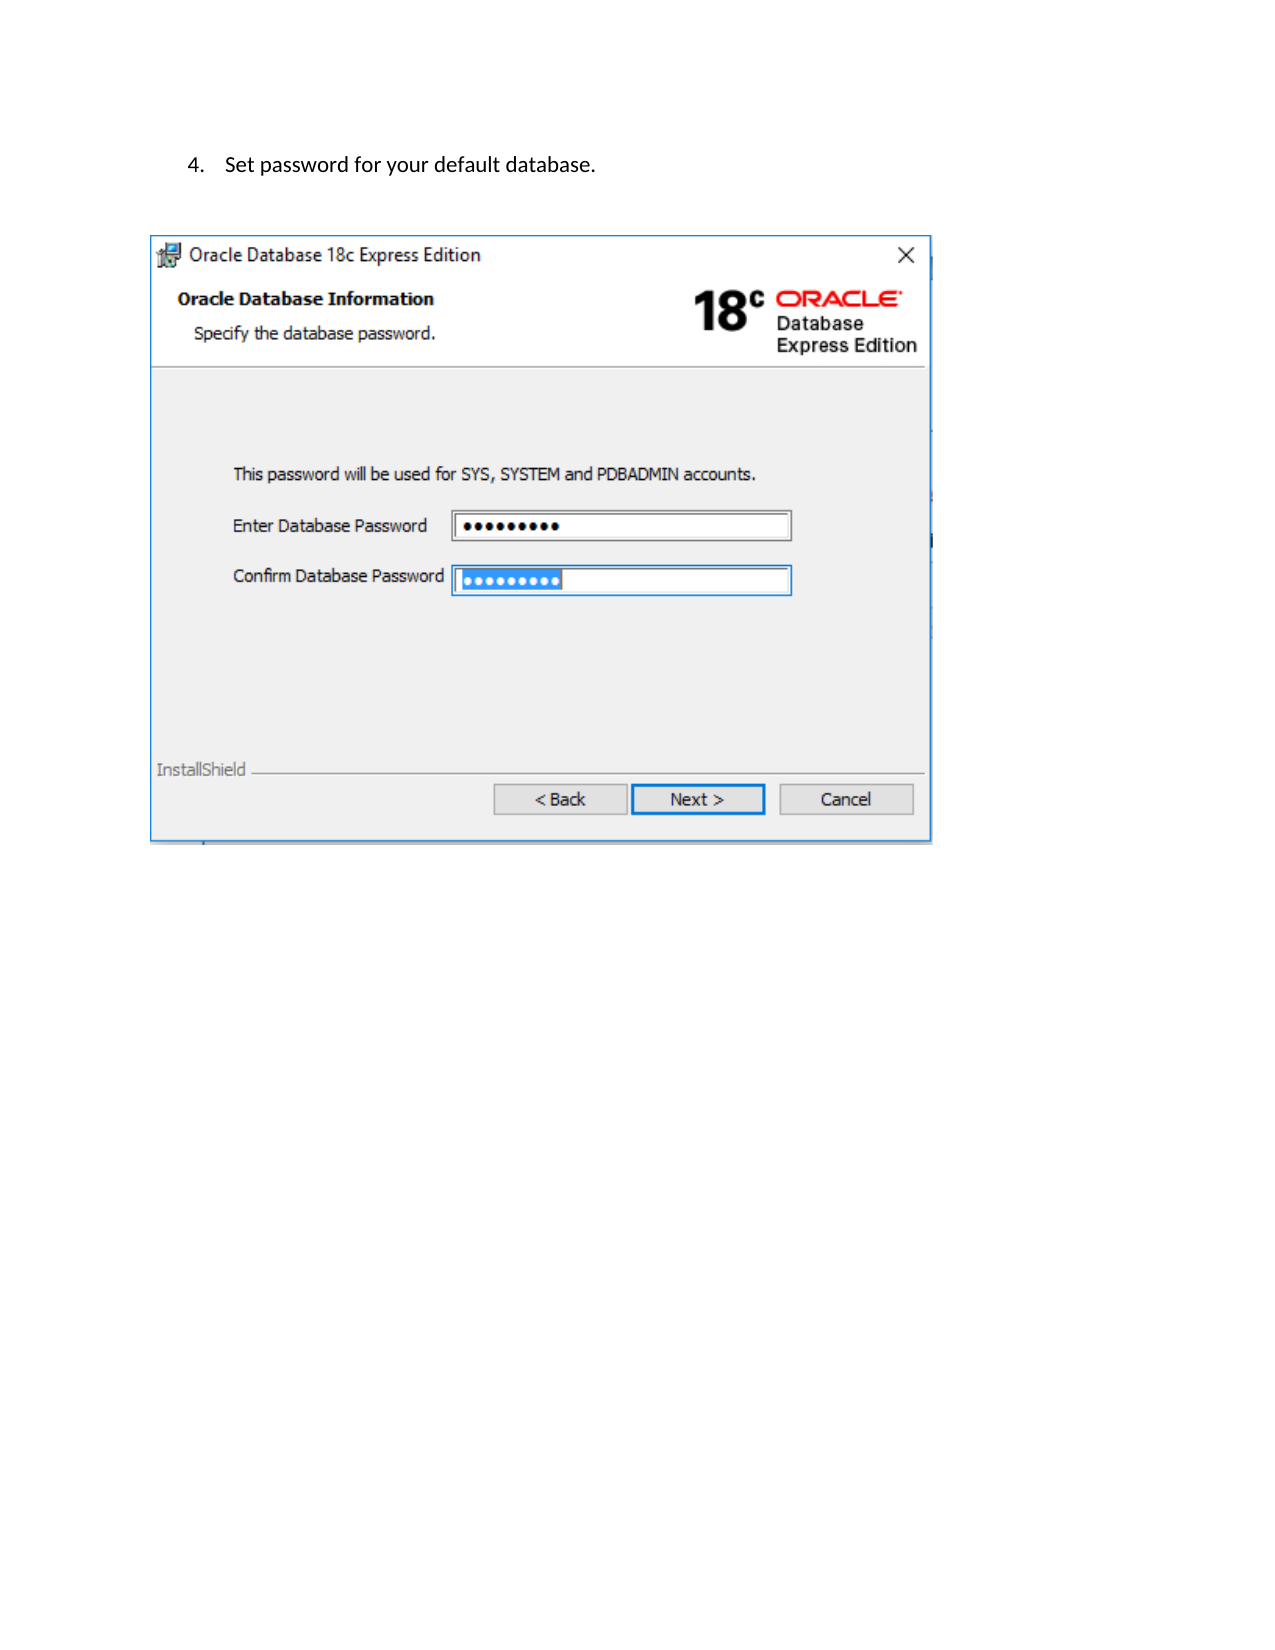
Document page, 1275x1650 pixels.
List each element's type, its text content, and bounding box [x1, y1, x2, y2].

list Set password for your default database. [187, 150, 1125, 178]
picture [150, 235, 933, 845]
